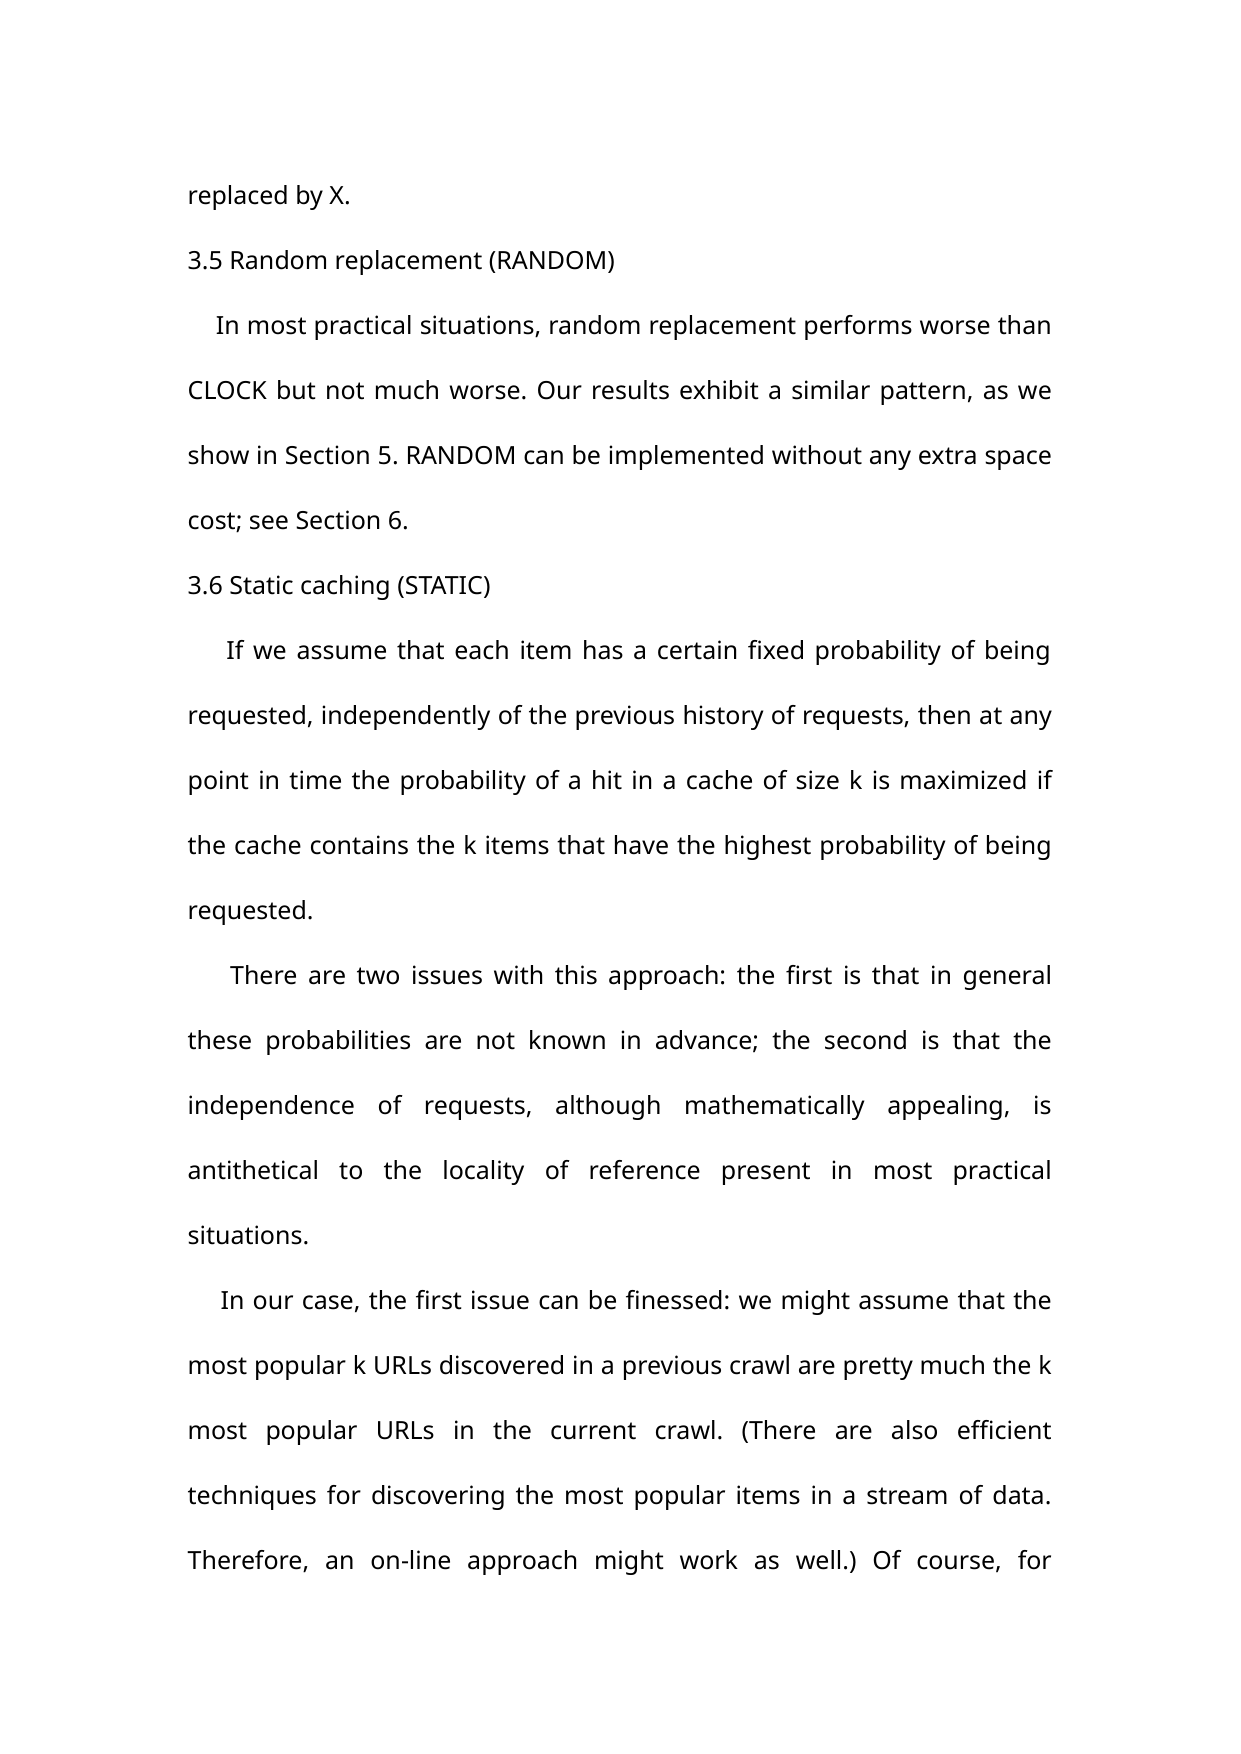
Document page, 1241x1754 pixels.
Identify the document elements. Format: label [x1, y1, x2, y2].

text [187, 162, 1053, 1592]
